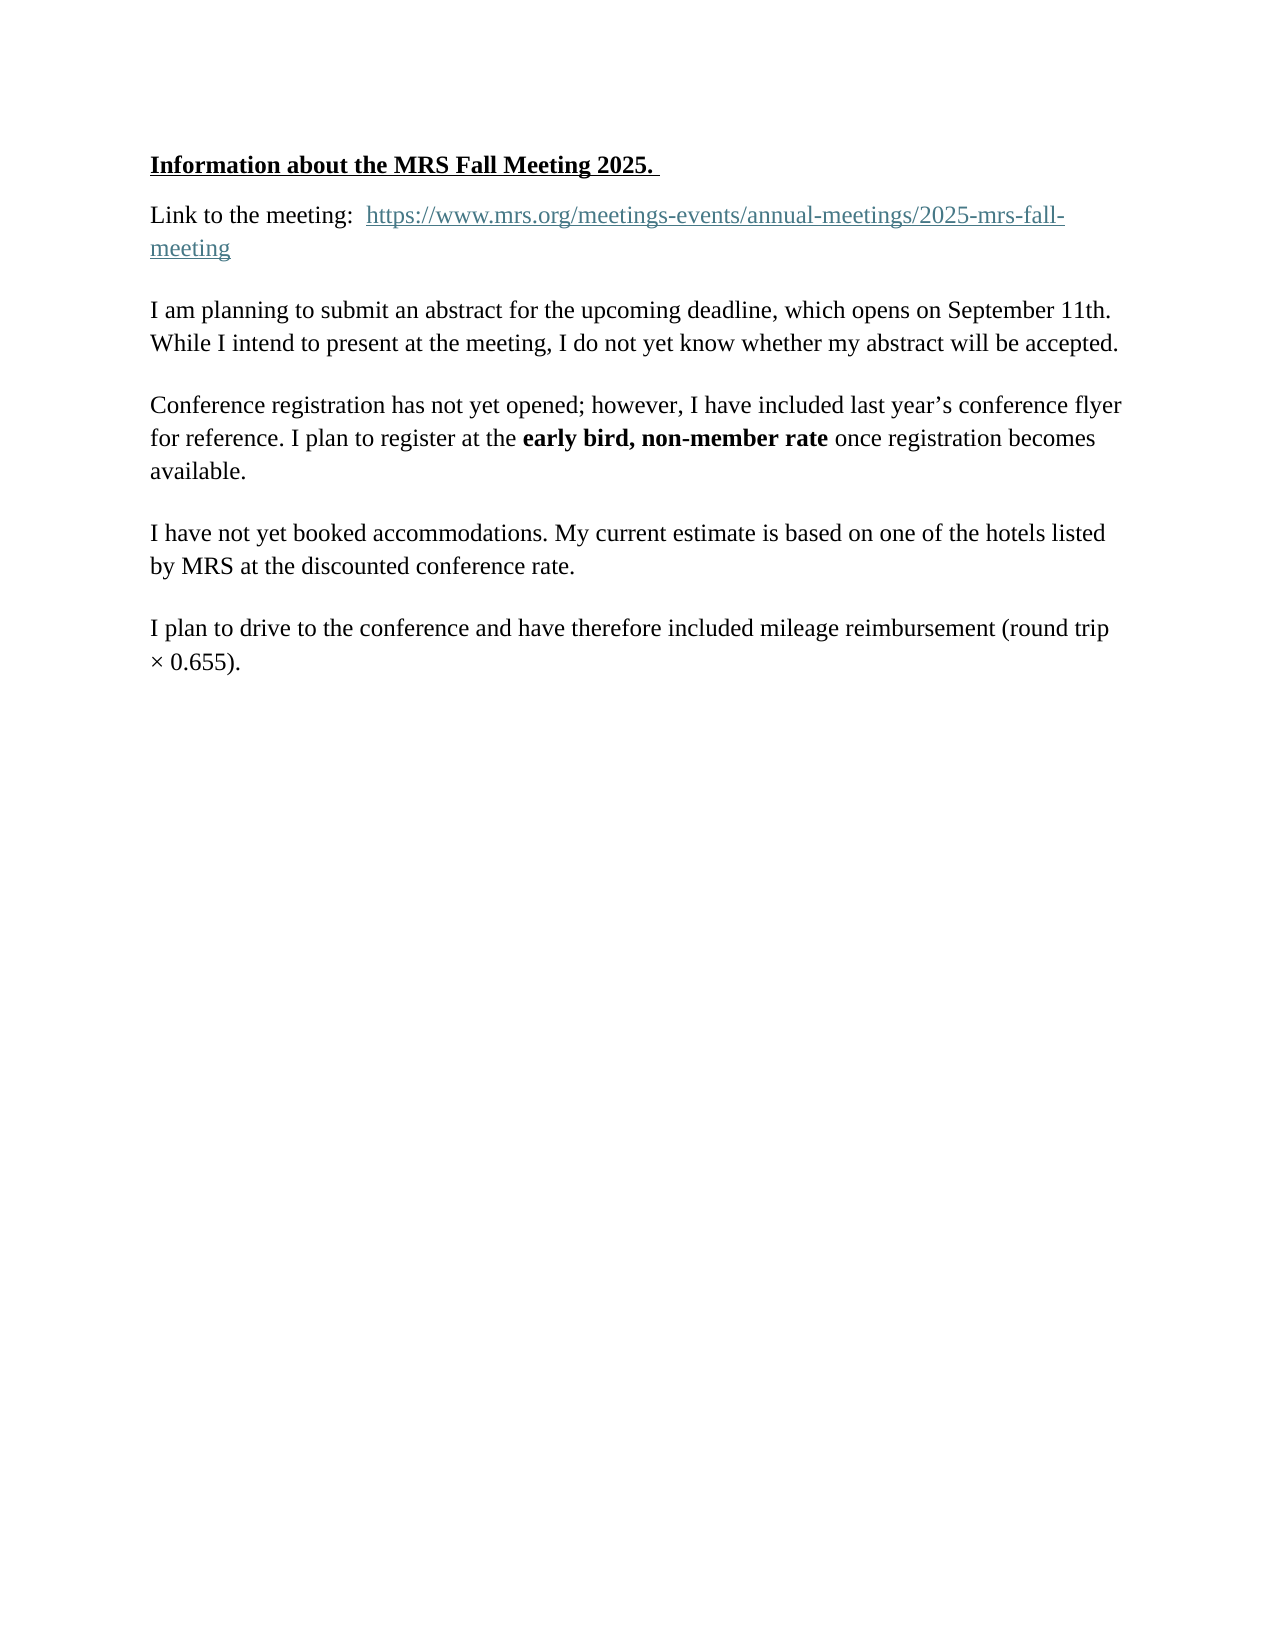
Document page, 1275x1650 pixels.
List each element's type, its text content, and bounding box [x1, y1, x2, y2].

text I am planning to submit an abstract for the upcoming deadline, which opens on September 11th. While I intend to present at the meeting, I do not yet know whether my abstract will be accepted. [150, 295, 1125, 357]
text I have not yet booked accommodations. My current estimate is based on one of the hotels listed by MRS at the discounted conference rate. [150, 518, 1125, 580]
text Link to the meeting: https://www.mrs.org/meetings-events/annual-meetings/2025-mrs-fall-meeting [150, 200, 1125, 261]
text Information about the MRS Fall Meeting 2025. [150, 150, 1125, 179]
text I plan to drive to the conference and have therefore included mileage reimbursement (round trip × 0.655). [150, 613, 1125, 675]
text Conference registration has not yet opened; however, I have included last year’s conference flyer for reference. I plan to register at the early bird, non-member rate once registration becomes available. [150, 390, 1125, 485]
